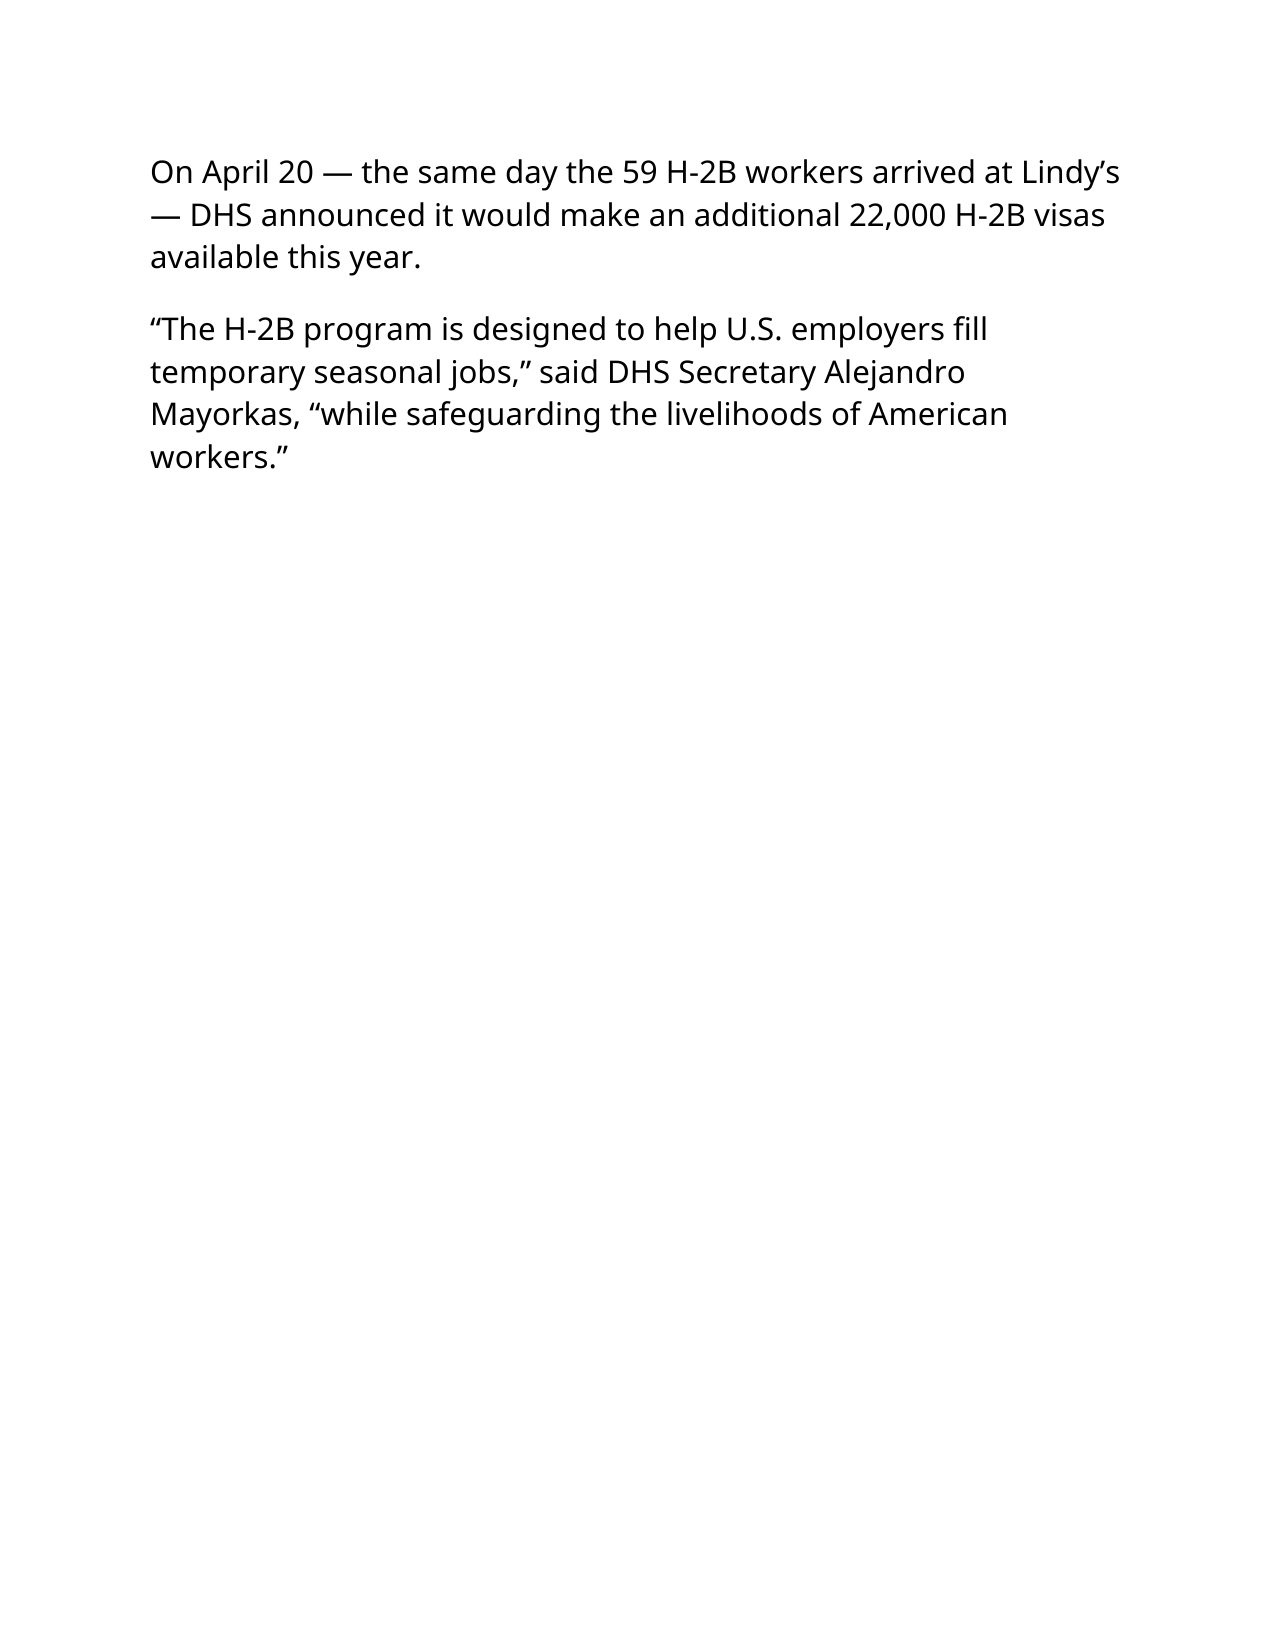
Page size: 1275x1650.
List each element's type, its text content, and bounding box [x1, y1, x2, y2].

text “The H-2B program is designed to help U.S. employers fill temporary seasonal jobs,” said DHS Secretary Alejandro Mayorkas, “while safeguarding the livelihoods of American workers.” [150, 307, 1125, 477]
text On April 20 — the same day the 59 H-2B workers arrived at Lindy’s — DHS announced it would make an additional 22,000 H-2B visas available this year. [150, 150, 1125, 278]
